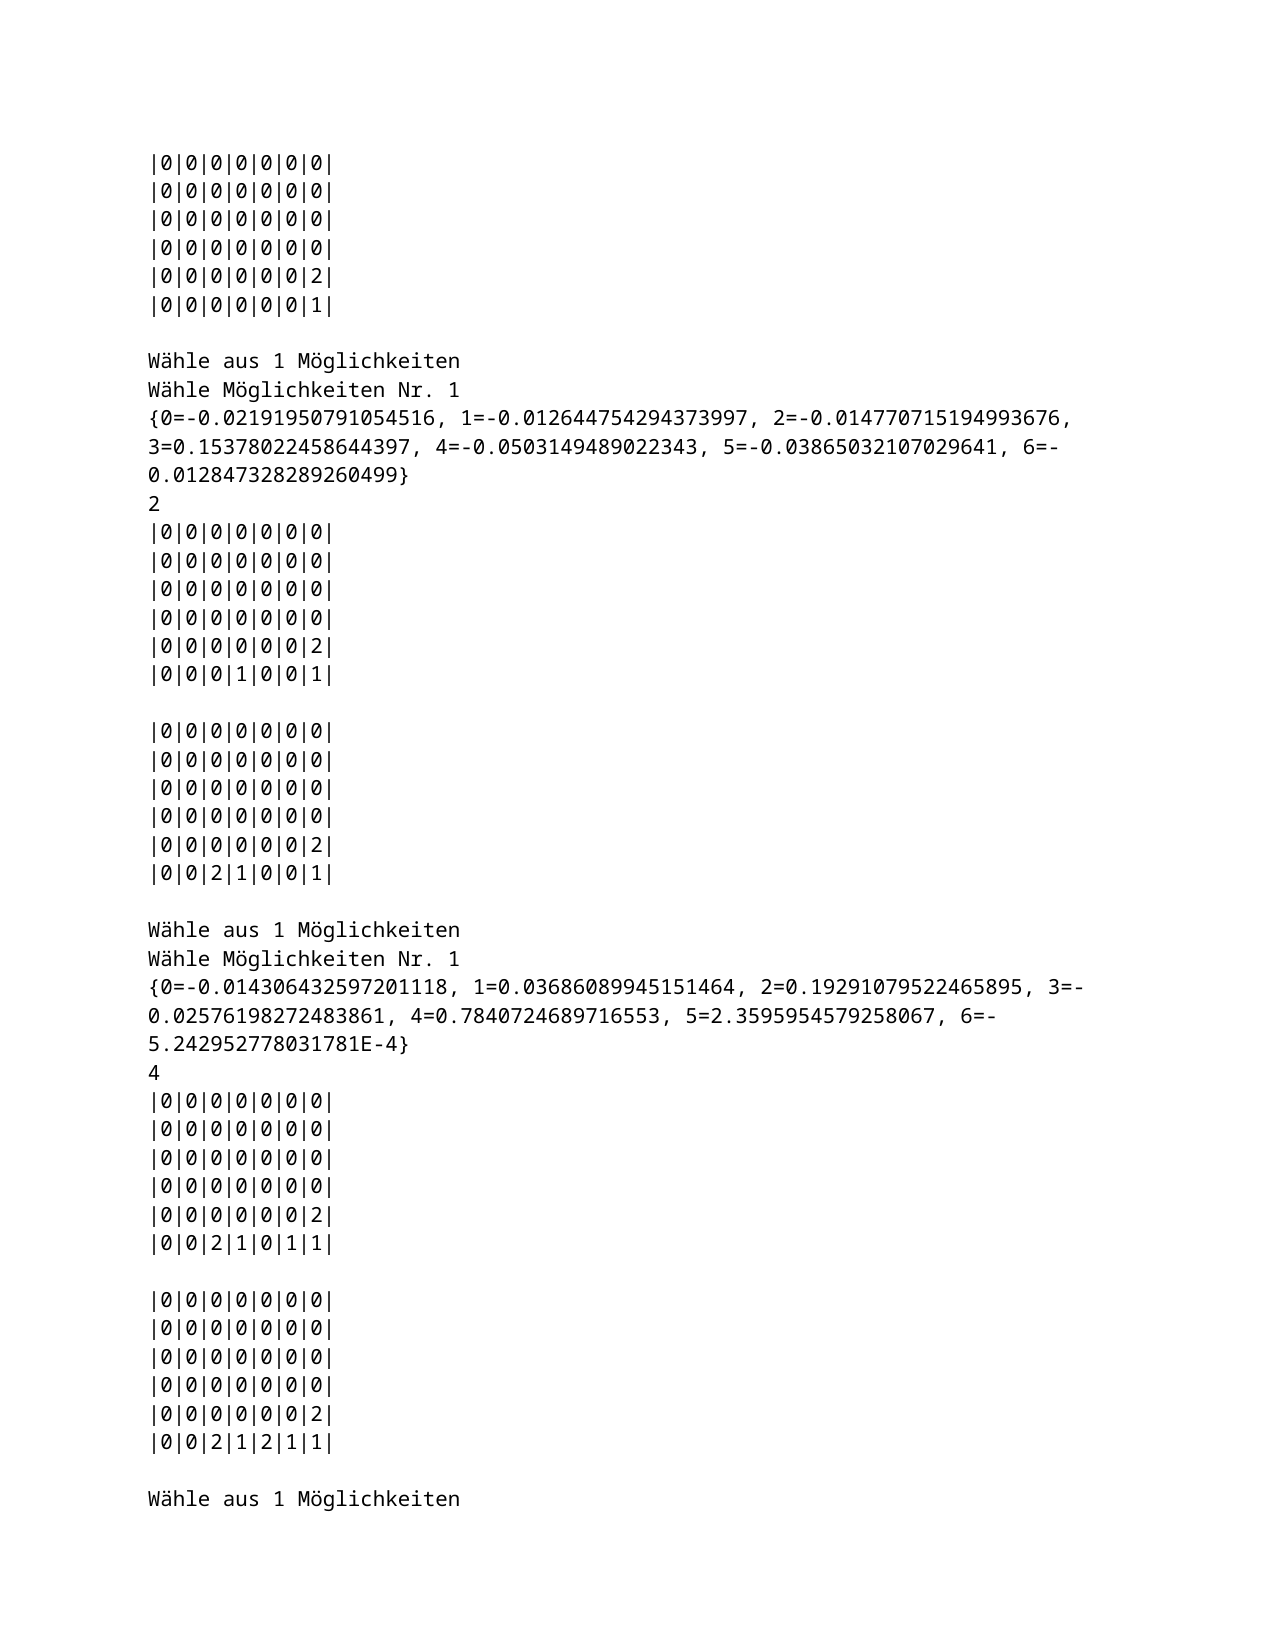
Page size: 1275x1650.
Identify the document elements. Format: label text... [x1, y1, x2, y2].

text 2 [148, 489, 1127, 517]
text |0|0|0|0|0|0|0| [148, 802, 1127, 830]
text |0|0|0|0|0|0|0| [148, 176, 1127, 204]
text {0=-0.02191950791054516, 1=-0.012644754294373997, 2=-0.014770715194993676, 3=0.15378022458644397, 4=-0.0503149489022343, 5=-0.03865032107029641, 6=-0.012847328289260499} [148, 403, 1127, 489]
text |0|0|0|0|0|0|2| [148, 261, 1127, 290]
text |0|0|0|0|0|0|0| [148, 1114, 1127, 1143]
text |0|0|2|1|2|1|1| [148, 1427, 1127, 1456]
text |0|0|0|0|0|0|0| [148, 517, 1127, 546]
text |0|0|0|0|0|0|2| [148, 631, 1127, 659]
text |0|0|0|0|0|0|0| [148, 546, 1127, 574]
text |0|0|2|1|0|0|1| [148, 858, 1127, 887]
text |0|0|0|0|0|0|2| [148, 830, 1127, 858]
text |0|0|0|0|0|0|0| [148, 1285, 1127, 1313]
text |0|0|0|1|0|0|1| [148, 659, 1127, 688]
text |0|0|0|0|0|0|0| [148, 204, 1127, 233]
text |0|0|2|1|0|1|1| [148, 1228, 1127, 1257]
text |0|0|0|0|0|0|0| [148, 603, 1127, 631]
text |0|0|0|0|0|0|0| [148, 1086, 1127, 1114]
text |0|0|0|0|0|0|0| [148, 148, 1127, 176]
text |0|0|0|0|0|0|0| [148, 716, 1127, 745]
text |0|0|0|0|0|0|1| [148, 290, 1127, 318]
text |0|0|0|0|0|0|0| [148, 745, 1127, 773]
text Wähle aus 1 Möglichkeiten [148, 915, 1127, 944]
text {0=-0.014306432597201118, 1=0.03686089945151464, 2=0.19291079522465895, 3=-0.02576198272483861, 4=0.7840724689716553, 5=2.3595954579258067, 6=-5.242952778031781E-4} [148, 972, 1127, 1058]
text |0|0|0|0|0|0|0| [148, 574, 1127, 603]
text 4 [148, 1058, 1127, 1086]
text |0|0|0|0|0|0|0| [148, 773, 1127, 802]
text |0|0|0|0|0|0|0| [148, 1171, 1127, 1200]
text |0|0|0|0|0|0|0| [148, 1370, 1127, 1399]
text Wähle aus 1 Möglichkeiten [148, 347, 1127, 375]
text |0|0|0|0|0|0|2| [148, 1200, 1127, 1228]
text |0|0|0|0|0|0|0| [148, 1342, 1127, 1370]
text Wähle Möglichkeiten Nr. 1 [148, 944, 1127, 972]
text |0|0|0|0|0|0|0| [148, 1313, 1127, 1342]
text Wähle Möglichkeiten Nr. 1 [148, 375, 1127, 403]
text Wähle aus 1 Möglichkeiten [148, 1484, 1127, 1513]
text |0|0|0|0|0|0|2| [148, 1399, 1127, 1427]
text |0|0|0|0|0|0|0| [148, 233, 1127, 261]
text |0|0|0|0|0|0|0| [148, 1143, 1127, 1171]
